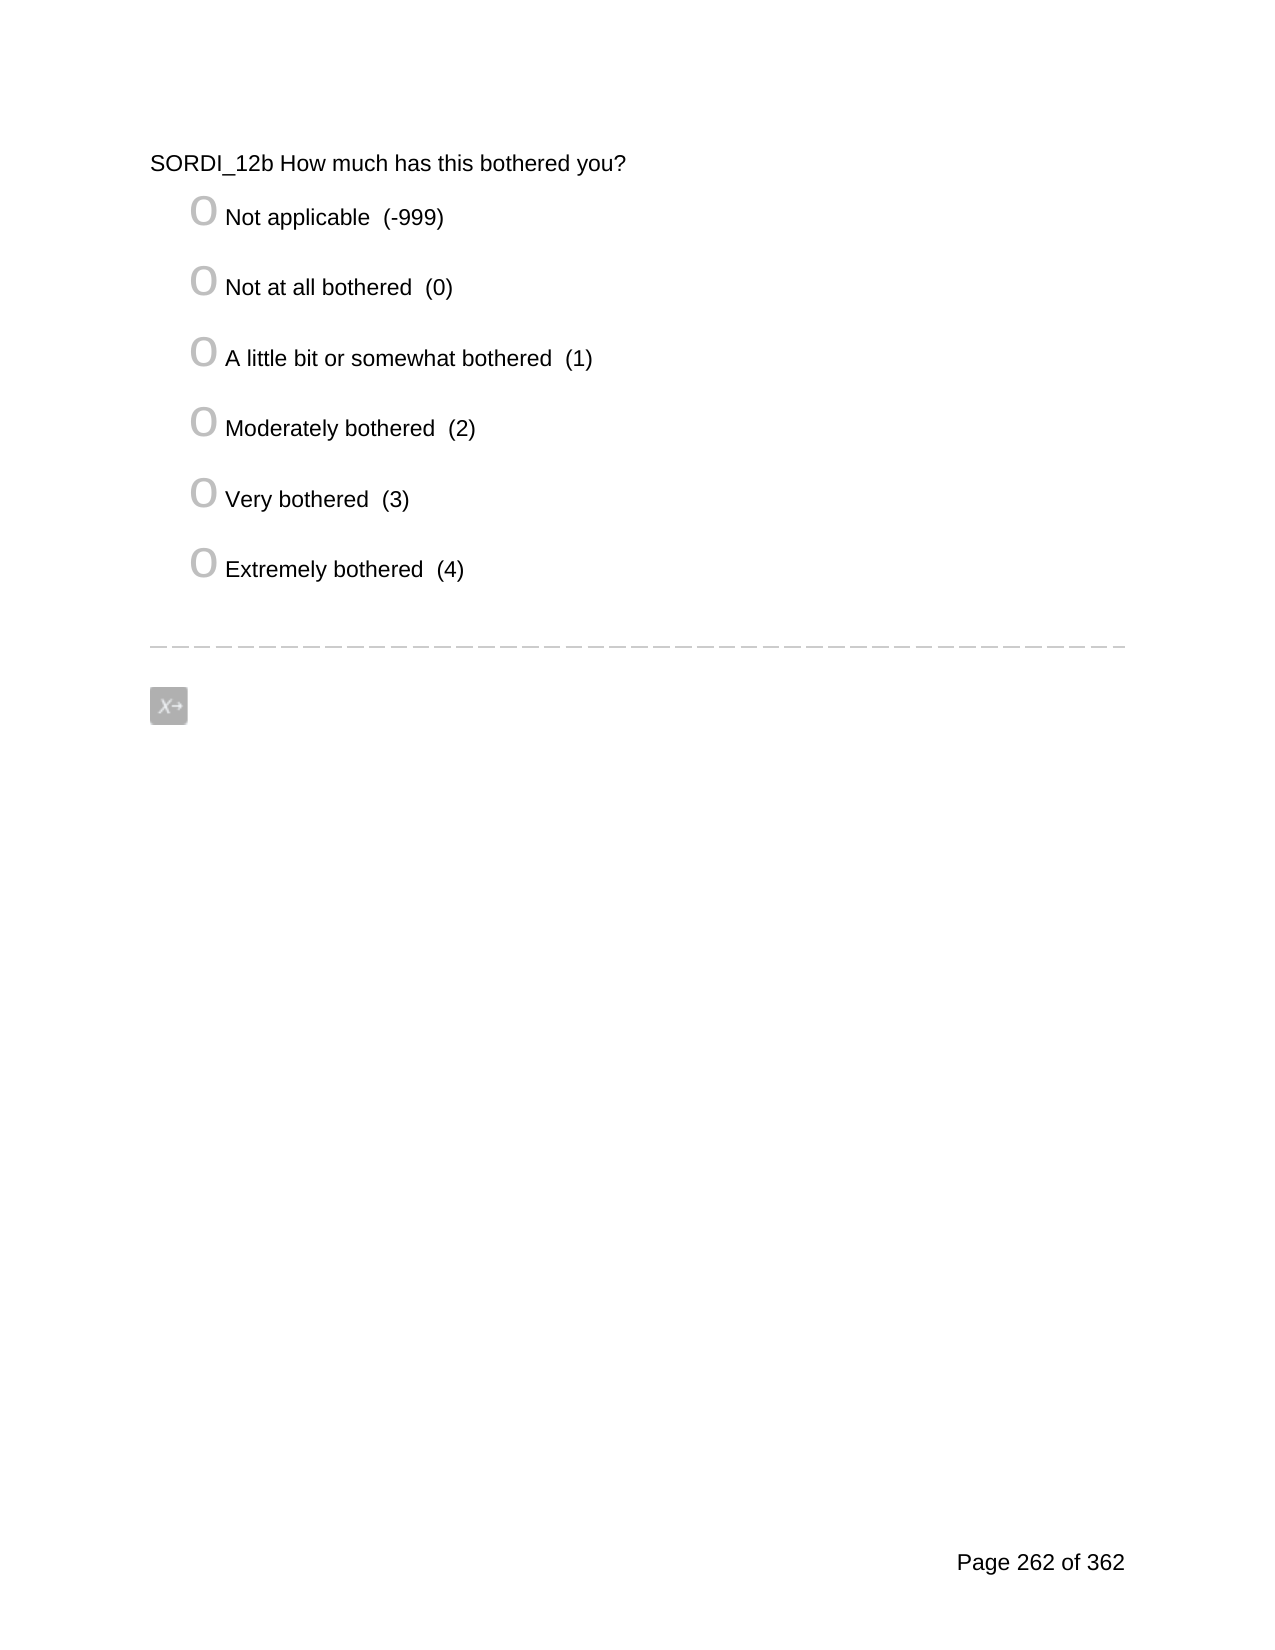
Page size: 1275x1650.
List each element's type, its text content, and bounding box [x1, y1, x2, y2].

list Extremely bothered (4) [187, 533, 1125, 594]
list Very bothered (3) [187, 462, 1125, 524]
list Not at all bothered (0) [187, 251, 1125, 312]
text SORDI_12b How much has this bothered you? [150, 150, 1125, 176]
list Moderately bothered (2) [187, 392, 1125, 453]
picture [150, 687, 188, 725]
list A little bit or somewhat bothered (1) [187, 321, 1125, 383]
list Not applicable (-999) [187, 180, 1125, 242]
